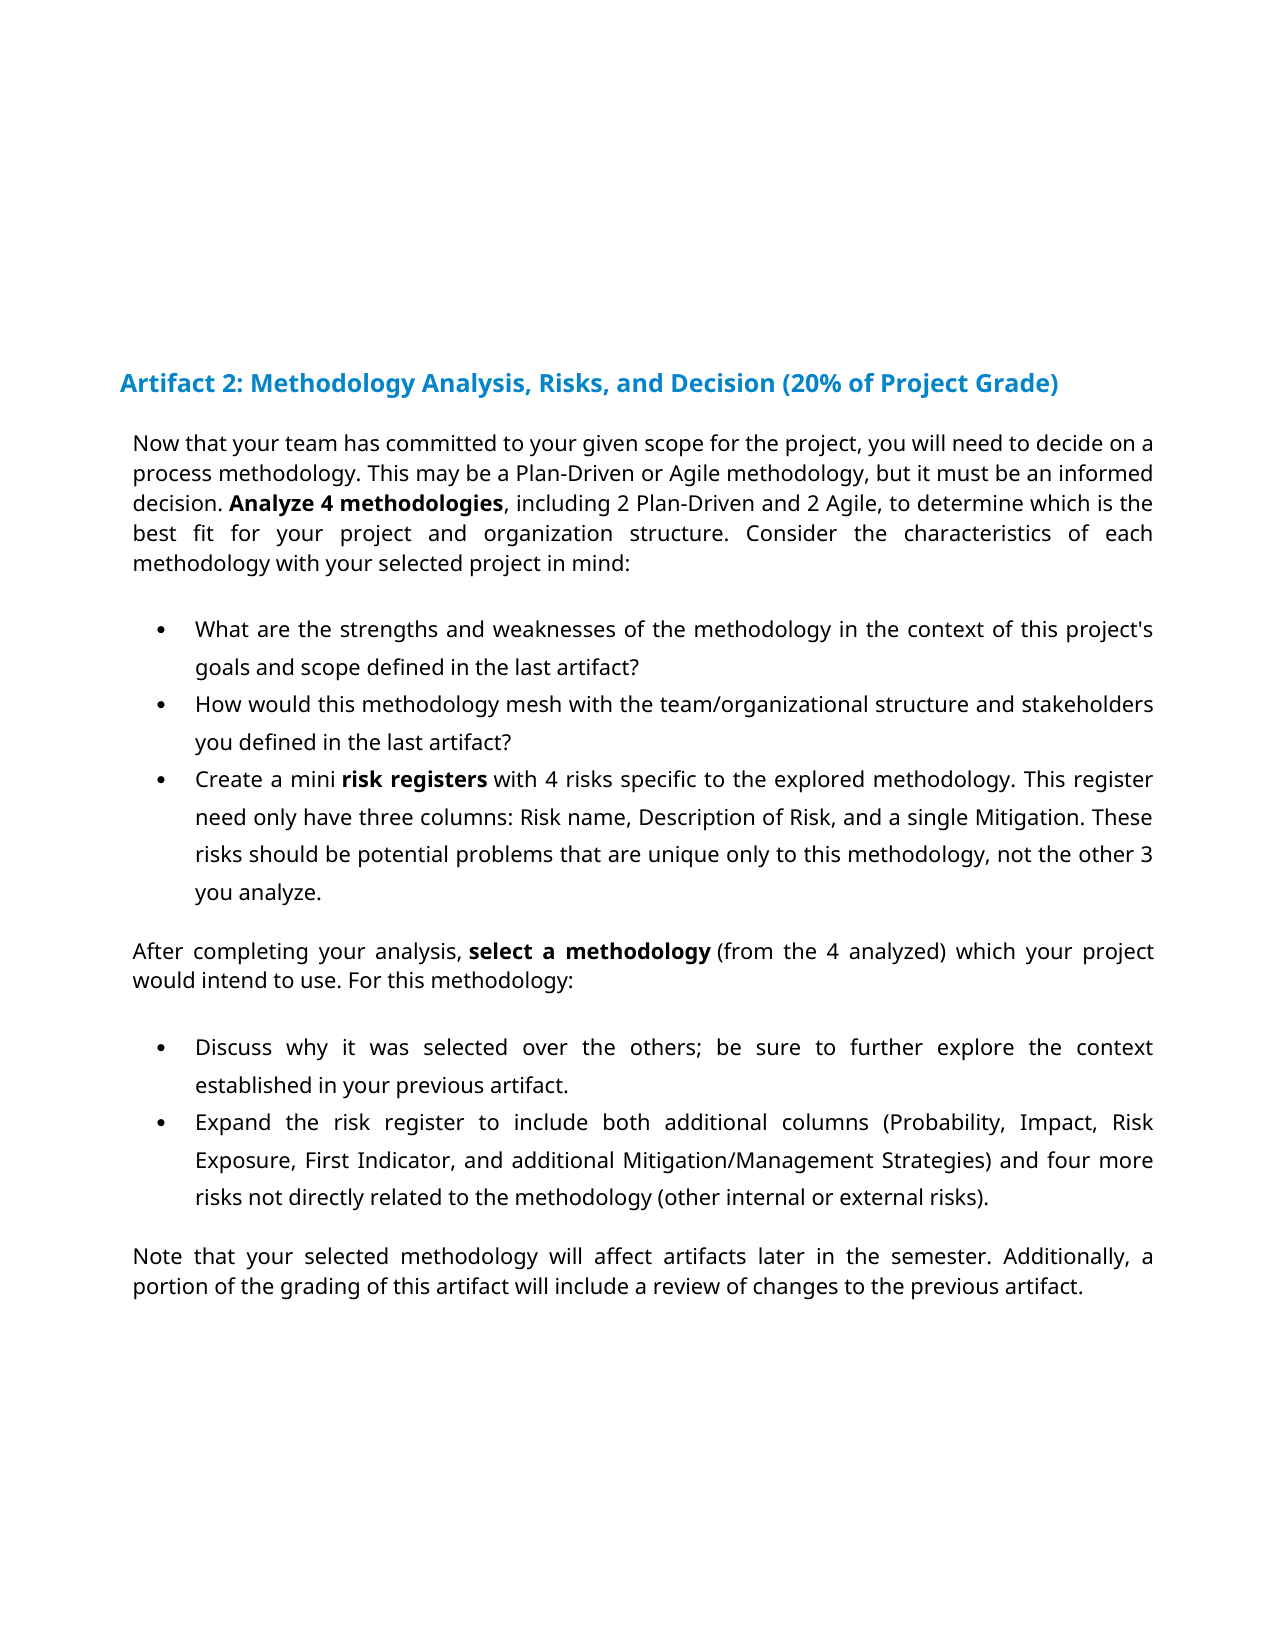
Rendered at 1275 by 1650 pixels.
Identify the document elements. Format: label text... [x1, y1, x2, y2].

list Discuss why it was selected over the others; be sure to further explore the context established in your previous artifact. [157, 1024, 1155, 1099]
list What are the strengths and weaknesses of the methodology in the context of this project's goals and scope defined in the last artifact? [157, 607, 1155, 682]
text Now that your team has committed to your given scope for the project, you will need to decide on a process methodology. This may be a Plan-Driven or Agile methodology, but it must be an informed decision. Analyze 4 methodologies, including 2 Plan-Driven and 2 Agile, to determine which is the best fit for your project and organization structure. Consider the characteristics of each methodology with your selected project in mind: [132, 428, 1155, 577]
text After completing your analysis, select a methodology (from the 4 analyzed) which your project would intend to use. For this methodology: [132, 936, 1155, 995]
list Expand the risk register to include both additional columns (Probability, Impact, Risk Exposure, First Indicator, and additional Mitigation/Management Strategies) and four more risks not directly related to the methodology (other internal or external risks). [157, 1099, 1155, 1212]
text Note that your selected methodology will affect artifacts later in the semester. Additionally, a portion of the grading of this artifact will include a review of changes to the previous artifact. [132, 1241, 1155, 1301]
list Create a mini risk registers with 4 risks specific to the explored methodology. This register need only have three columns: Risk name, Description of Risk, and a single Mitigation. These risks should be potential problems that are unique only to this methodology, not the other 3 you analyze. [157, 757, 1155, 907]
list How would this methodology mesh with the team/organizational structure and stakeholders you defined in the last artifact? [157, 682, 1155, 757]
text Artifact 2: Methodology Analysis, Risks, and Decision (20% of Project Grade) [120, 335, 1155, 399]
